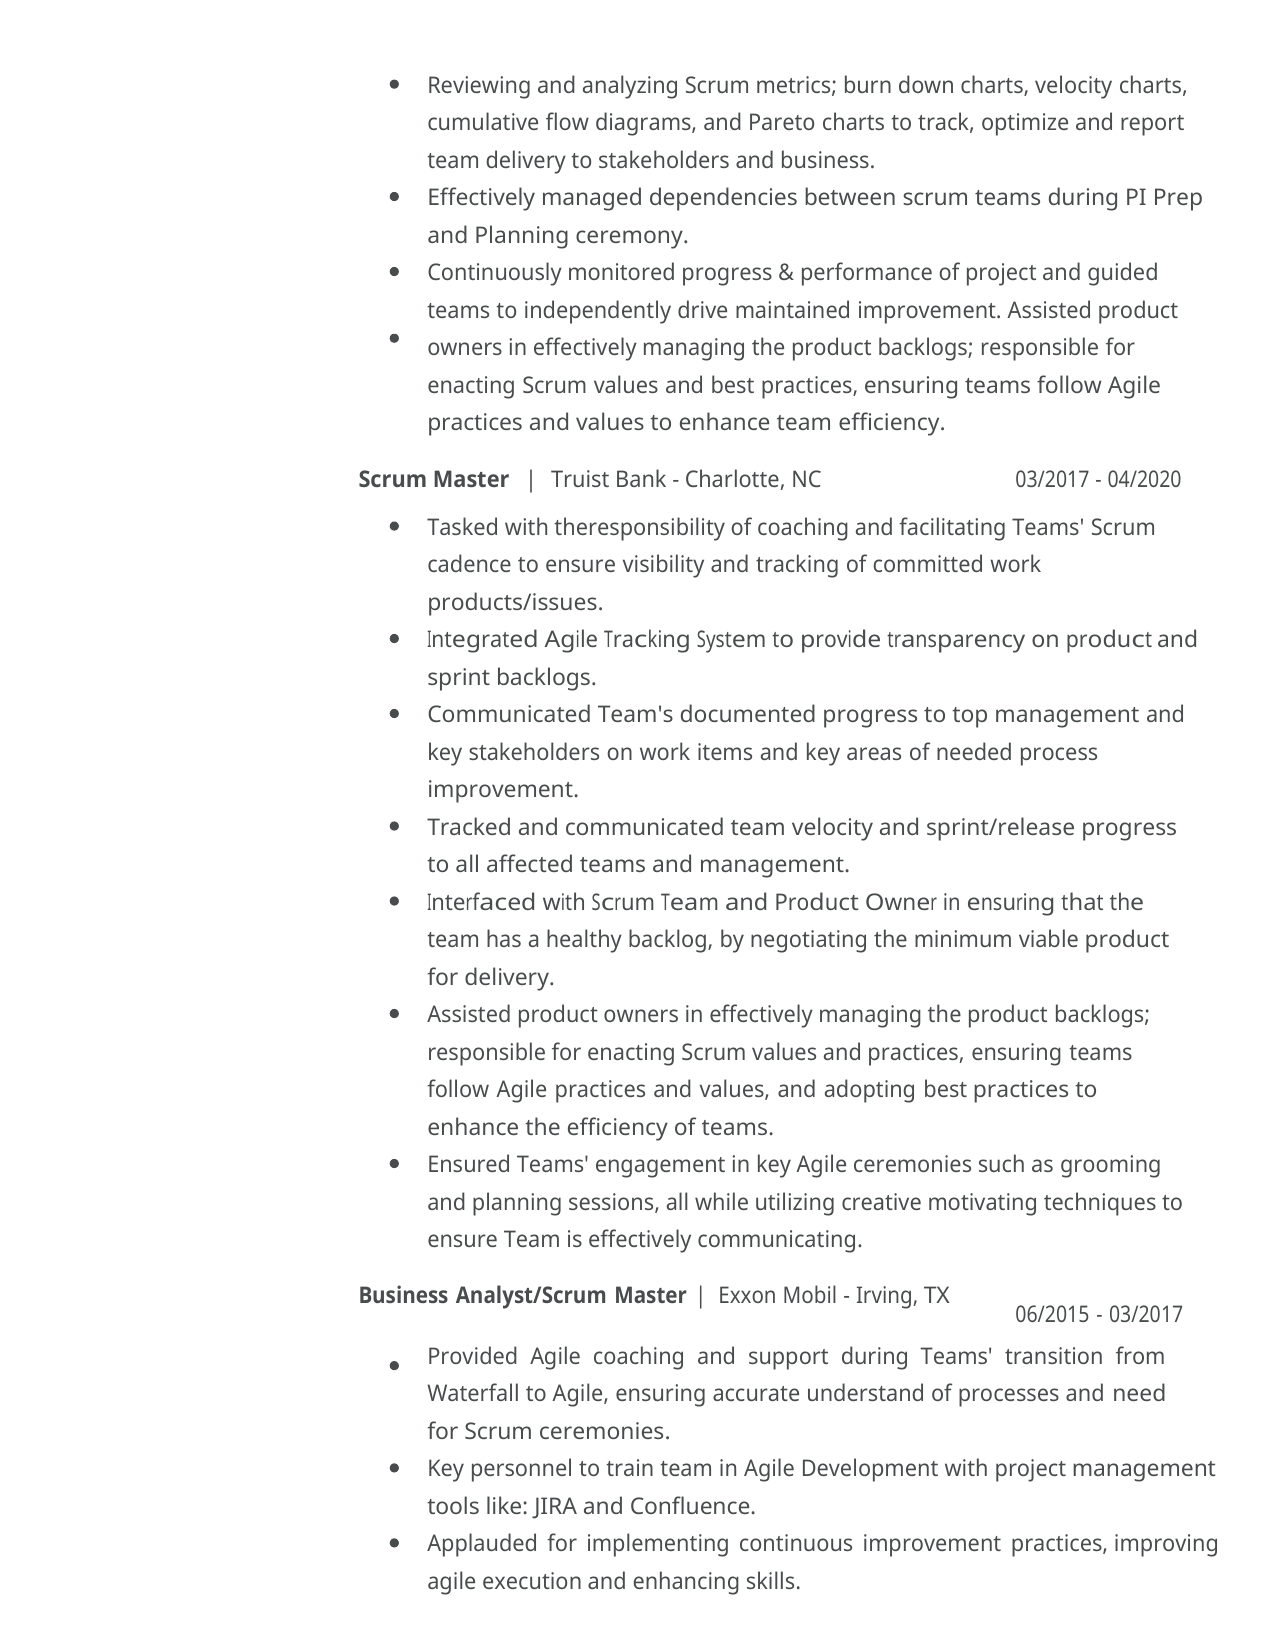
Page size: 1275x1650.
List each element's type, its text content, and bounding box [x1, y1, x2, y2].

text Business Analyst/Scrum Master | Exxon Mobil - Irving, TX [358, 1279, 963, 1311]
text Assisted product owners in effectively managing the product backlogs; responsible for enacting Scrum values and practices, ensuring teams follow Agile practices and values, and adopting best practices to enhance the efficiency of teams. [427, 998, 1192, 1142]
text Communicated Team's documented progress to top management and key stakeholders on work items and key areas of needed process improvement. [427, 698, 1219, 804]
text 06/2015 - 03/2017 [1015, 1298, 1219, 1330]
text Key personnel to train team in Agile Development with project management tools like: JIRA and Confluence. [427, 1452, 1219, 1521]
text Scrum Master | Truist Bank - Charlotte, NC 03/2017 - 04/2020 [358, 463, 1219, 494]
text Provided Agile coaching and support during Teams' transition from Waterfall to Agile, ensuring accurate understand of processes and need for Scrum ceremonies. [427, 1340, 1166, 1446]
text Continuously monitored progress & performance of project and guided teams to independently drive maintained improvement. Assisted product owners in effectively managing the product backlogs; responsible for enacting Scrum values and best practices, ensuring teams follow Agile practices and values to enhance team efficiency. [427, 256, 1192, 437]
text Tasked with theresponsibility of coaching and facilitating Teams' Scrum cadence to ensure visibility and tracking of committed work products/issues. [427, 511, 1192, 617]
text Effectively managed dependencies between scrum teams during PI Prep and Planning ceremony. [427, 181, 1219, 250]
text Tracked and communicated team velocity and sprint/release progress to all affected teams and management. [427, 811, 1192, 879]
text Ensured Teams' engagement in key Agile ceremonies such as grooming and planning sessions, all while utilizing creative motivating techniques to ensure Team is effectively communicating. [427, 1148, 1192, 1254]
text Interfaced with Scrum Team and Product Owner in ensuring that the team has a healthy backlog, by negotiating the minimum viable product for delivery. [427, 886, 1192, 992]
text Integrated Agile Tracking System to provide transparency on product and sprint backlogs. [427, 623, 1219, 692]
text Reviewing and analyzing Scrum metrics; burn down charts, velocity charts, cumulative flow diagrams, and Pareto charts to track, optimize and report team delivery to stakeholders and business. [427, 68, 1219, 175]
text Applauded for implementing continuous improvement practices, improving agile execution and enhancing skills. [427, 1527, 1219, 1596]
